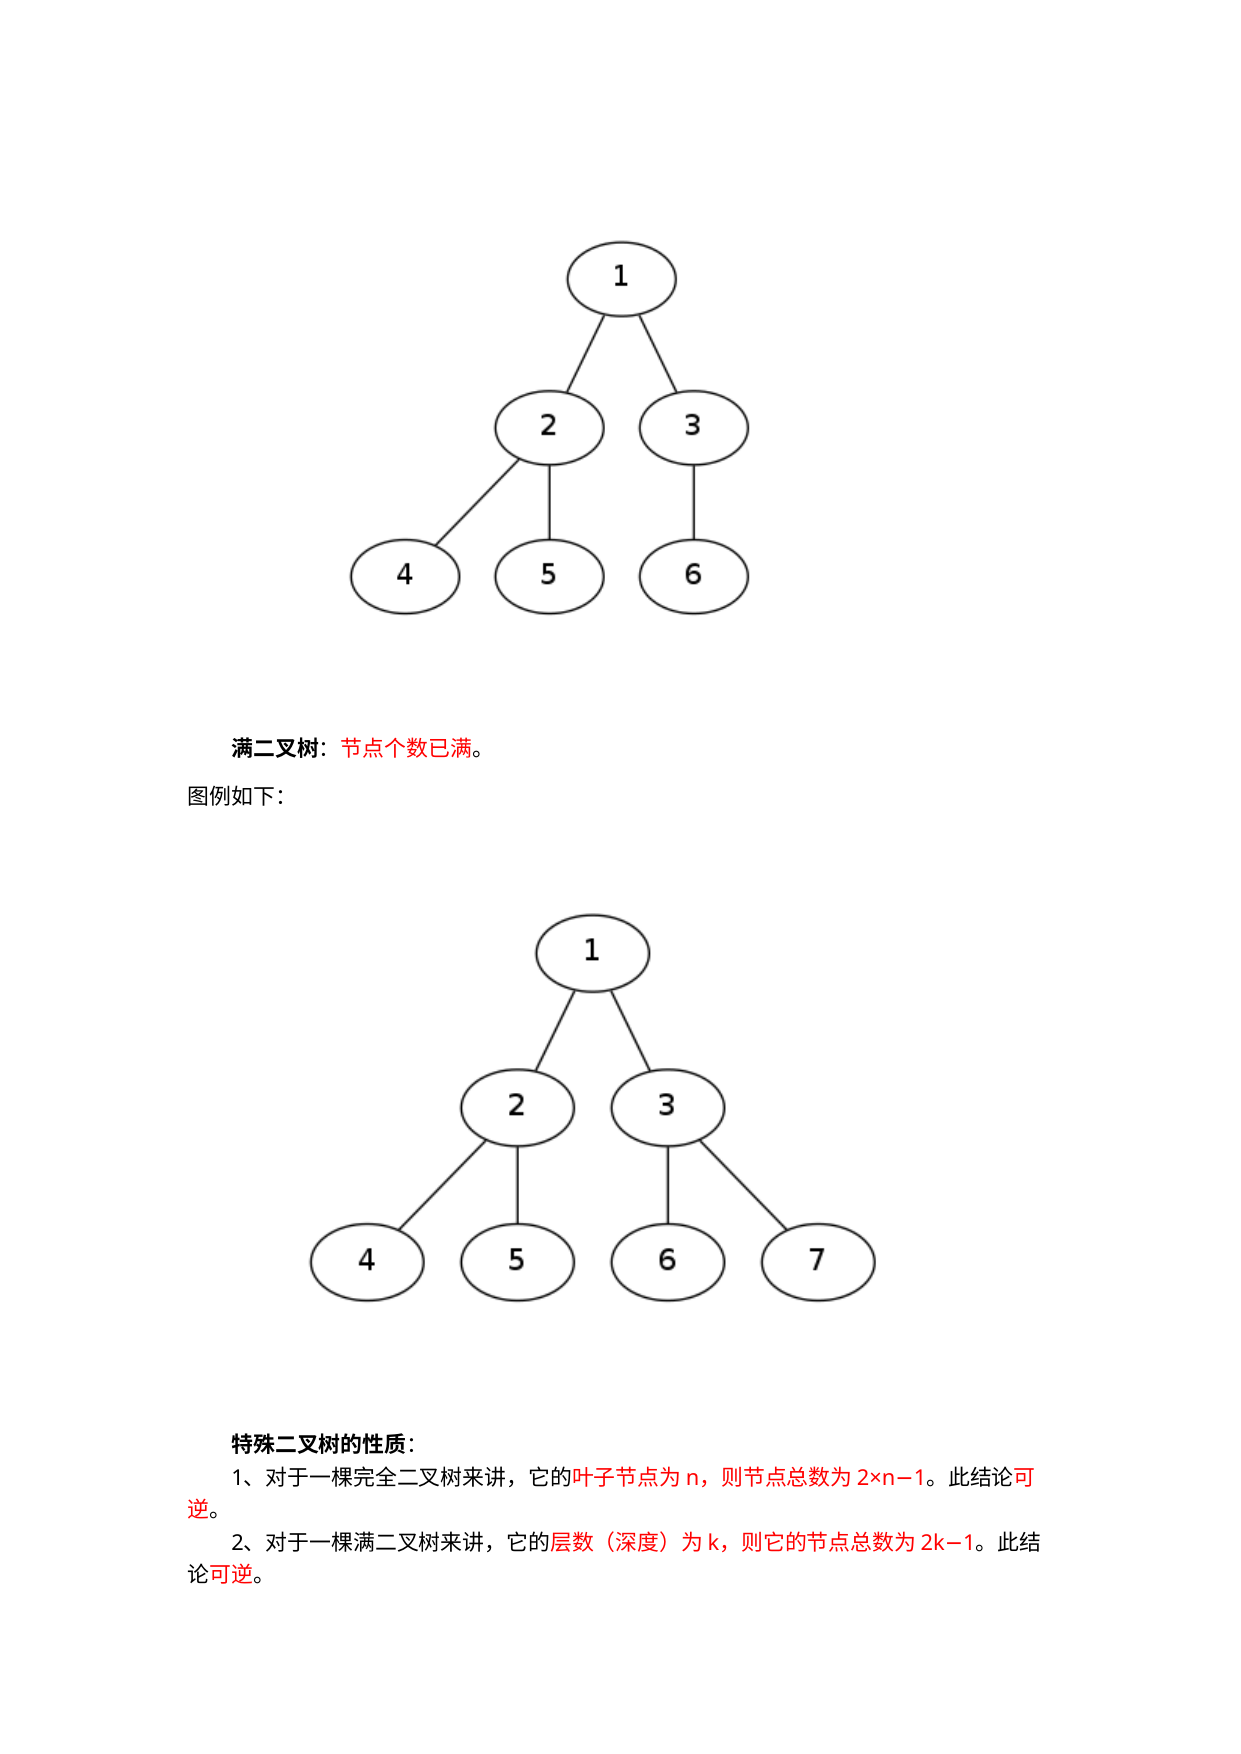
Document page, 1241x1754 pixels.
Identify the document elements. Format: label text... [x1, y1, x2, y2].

picture [187, 162, 1053, 699]
text 图例如下： [187, 778, 1053, 811]
text 1、对于一棵完全二叉树来讲，它的叶子节点为n，则节点总数为2×n−1。此结论可逆。 [187, 1459, 1053, 1524]
text 2、对于一棵满二叉树来讲，它的层数（深度）为k，则它的节点总数为2k−1。此结论可逆。 [187, 1524, 1053, 1589]
text 满二叉树：节点个数已满。 [187, 730, 1053, 763]
text 特殊二叉树的性质： [187, 1427, 1053, 1459]
picture [187, 826, 1006, 1405]
